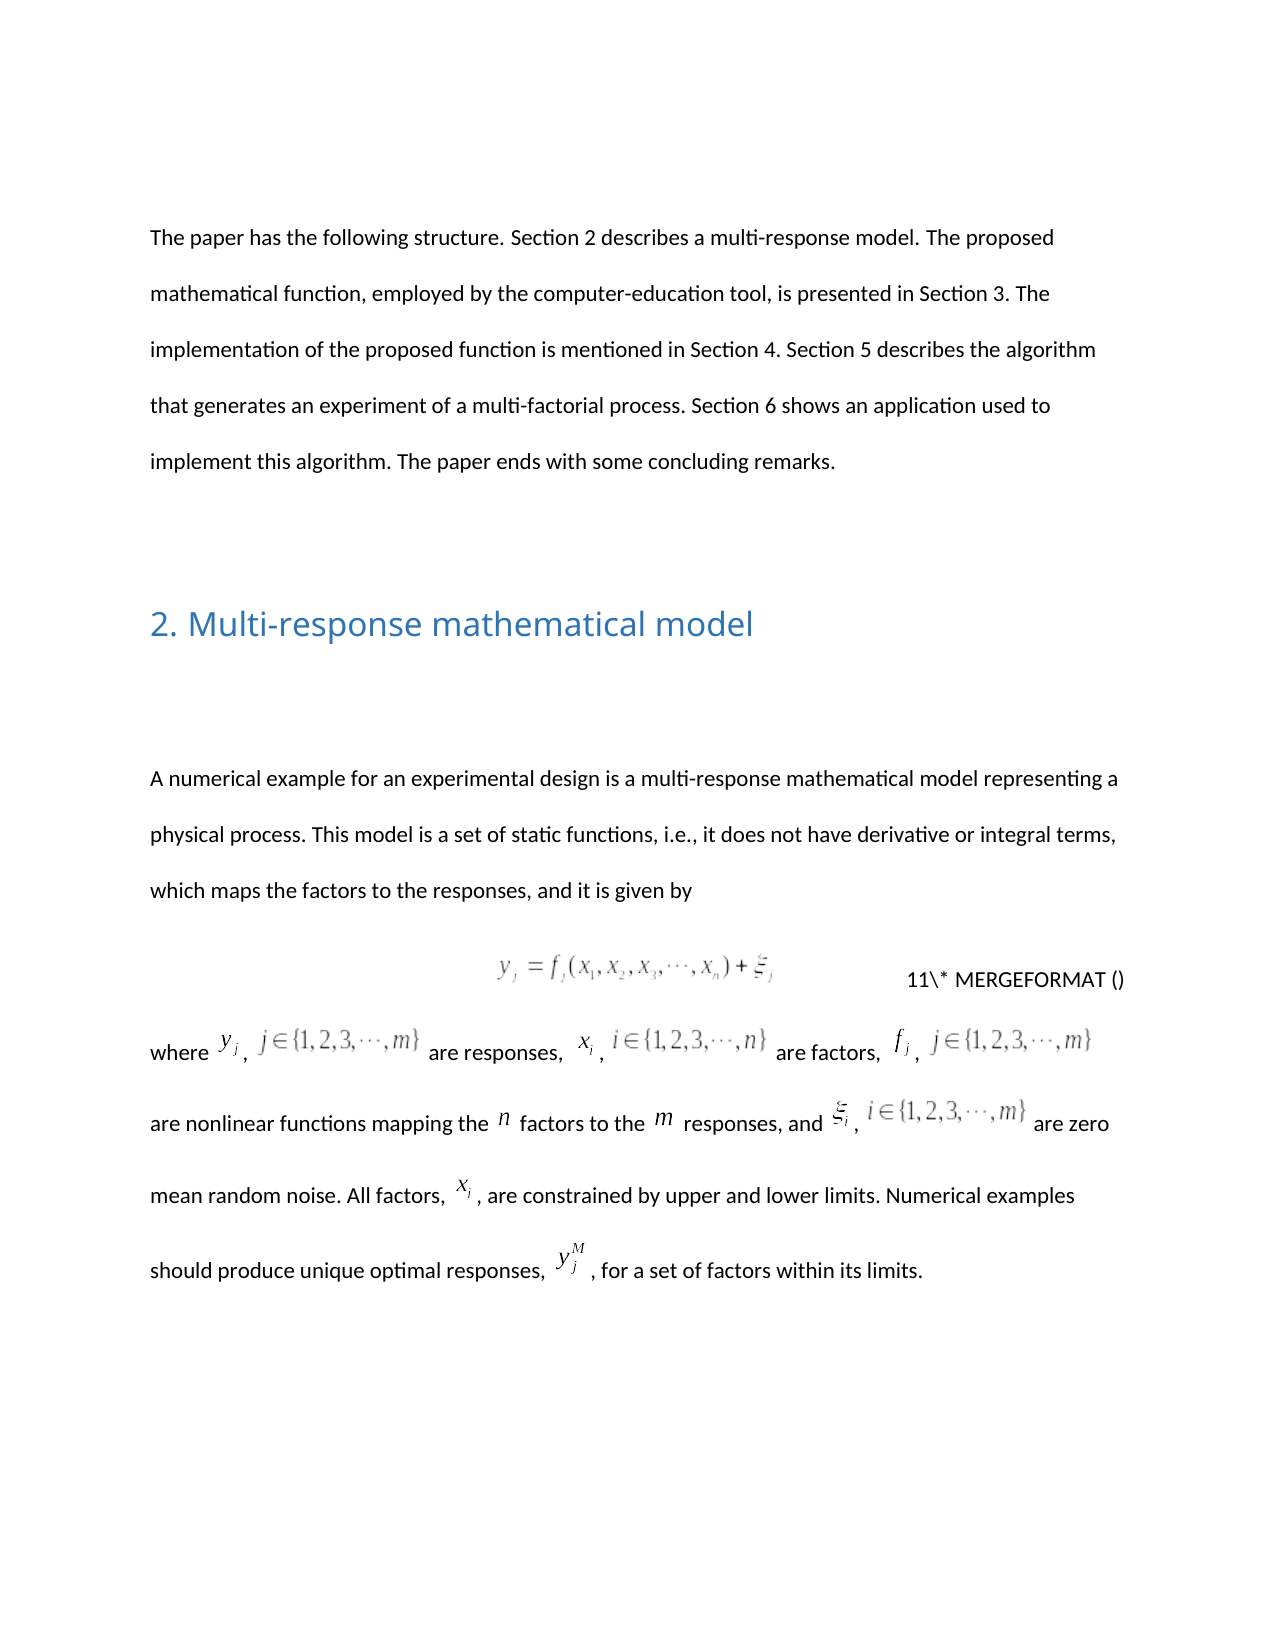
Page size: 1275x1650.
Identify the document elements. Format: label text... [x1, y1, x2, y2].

text A numerical example for an experimental design is a multi-response mathematical model representing a physical process. This model is a set of static functions, i.e., it does not have derivative or integral terms, which maps the factors to the responses, and it is given by [150, 764, 1125, 904]
text The paper has the following structure. Section 2 describes a multi-response model. The proposed mathematical function, employed by the computer-education tool, is presented in Section 3. The implementation of the proposed function is mentioned in Section 4. Section 5 describes the algorithm that generates an experiment of a multi-factorial process. Section 6 shows an application used to implement this algorithm. The paper ends with some concluding remarks. [150, 223, 1125, 475]
text where , are responses, , are factors, , are nonlinear functions mapping the factors to the responses, and , are zero mean random noise. All factors, , are constrained by upper and lower limits. Numerical examples should produce unique optimal responses, , for a set of factors within its limits. [150, 1021, 1125, 1284]
list Multi-response mathematical model [150, 601, 1125, 646]
